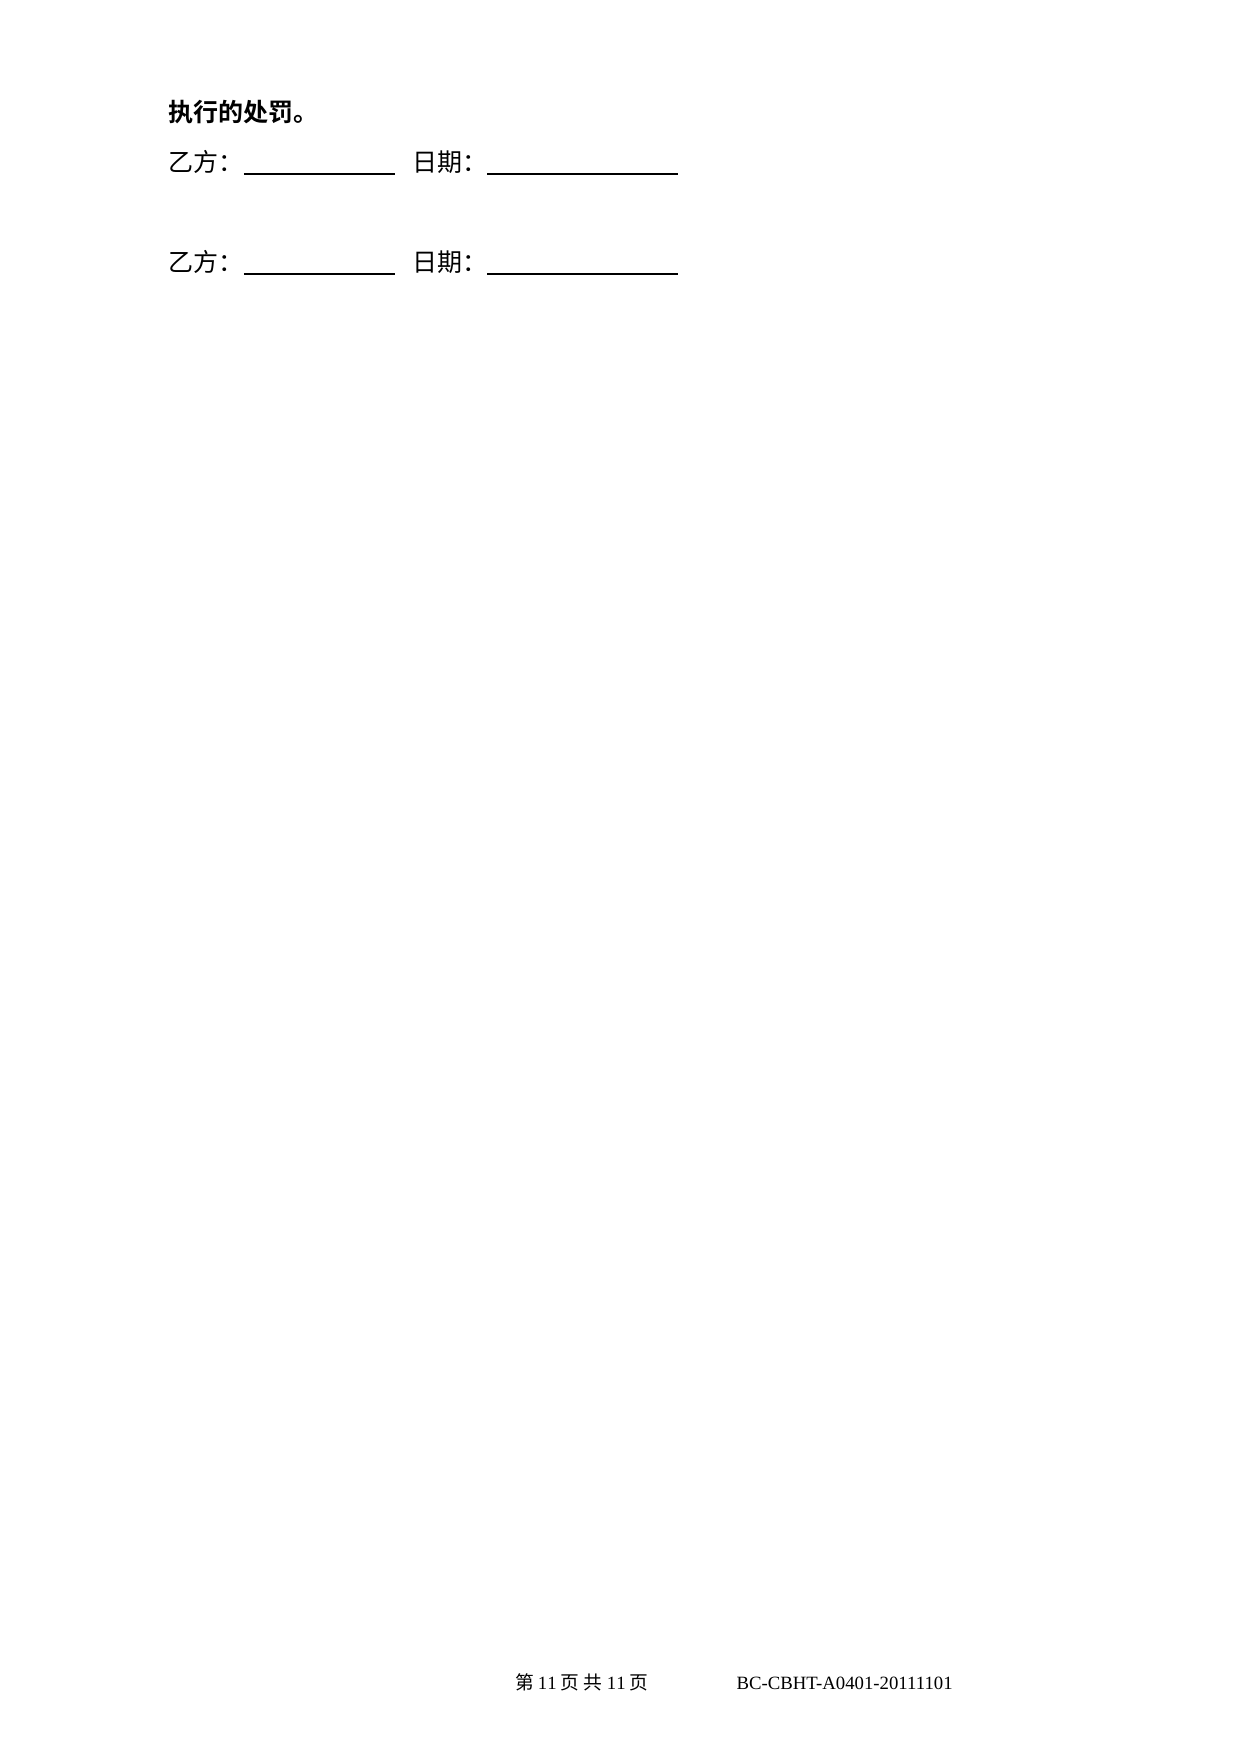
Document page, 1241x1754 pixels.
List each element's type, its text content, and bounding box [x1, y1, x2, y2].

text 乙方： 日期： [169, 131, 1125, 181]
text 乙方： 日期： [169, 231, 1125, 281]
